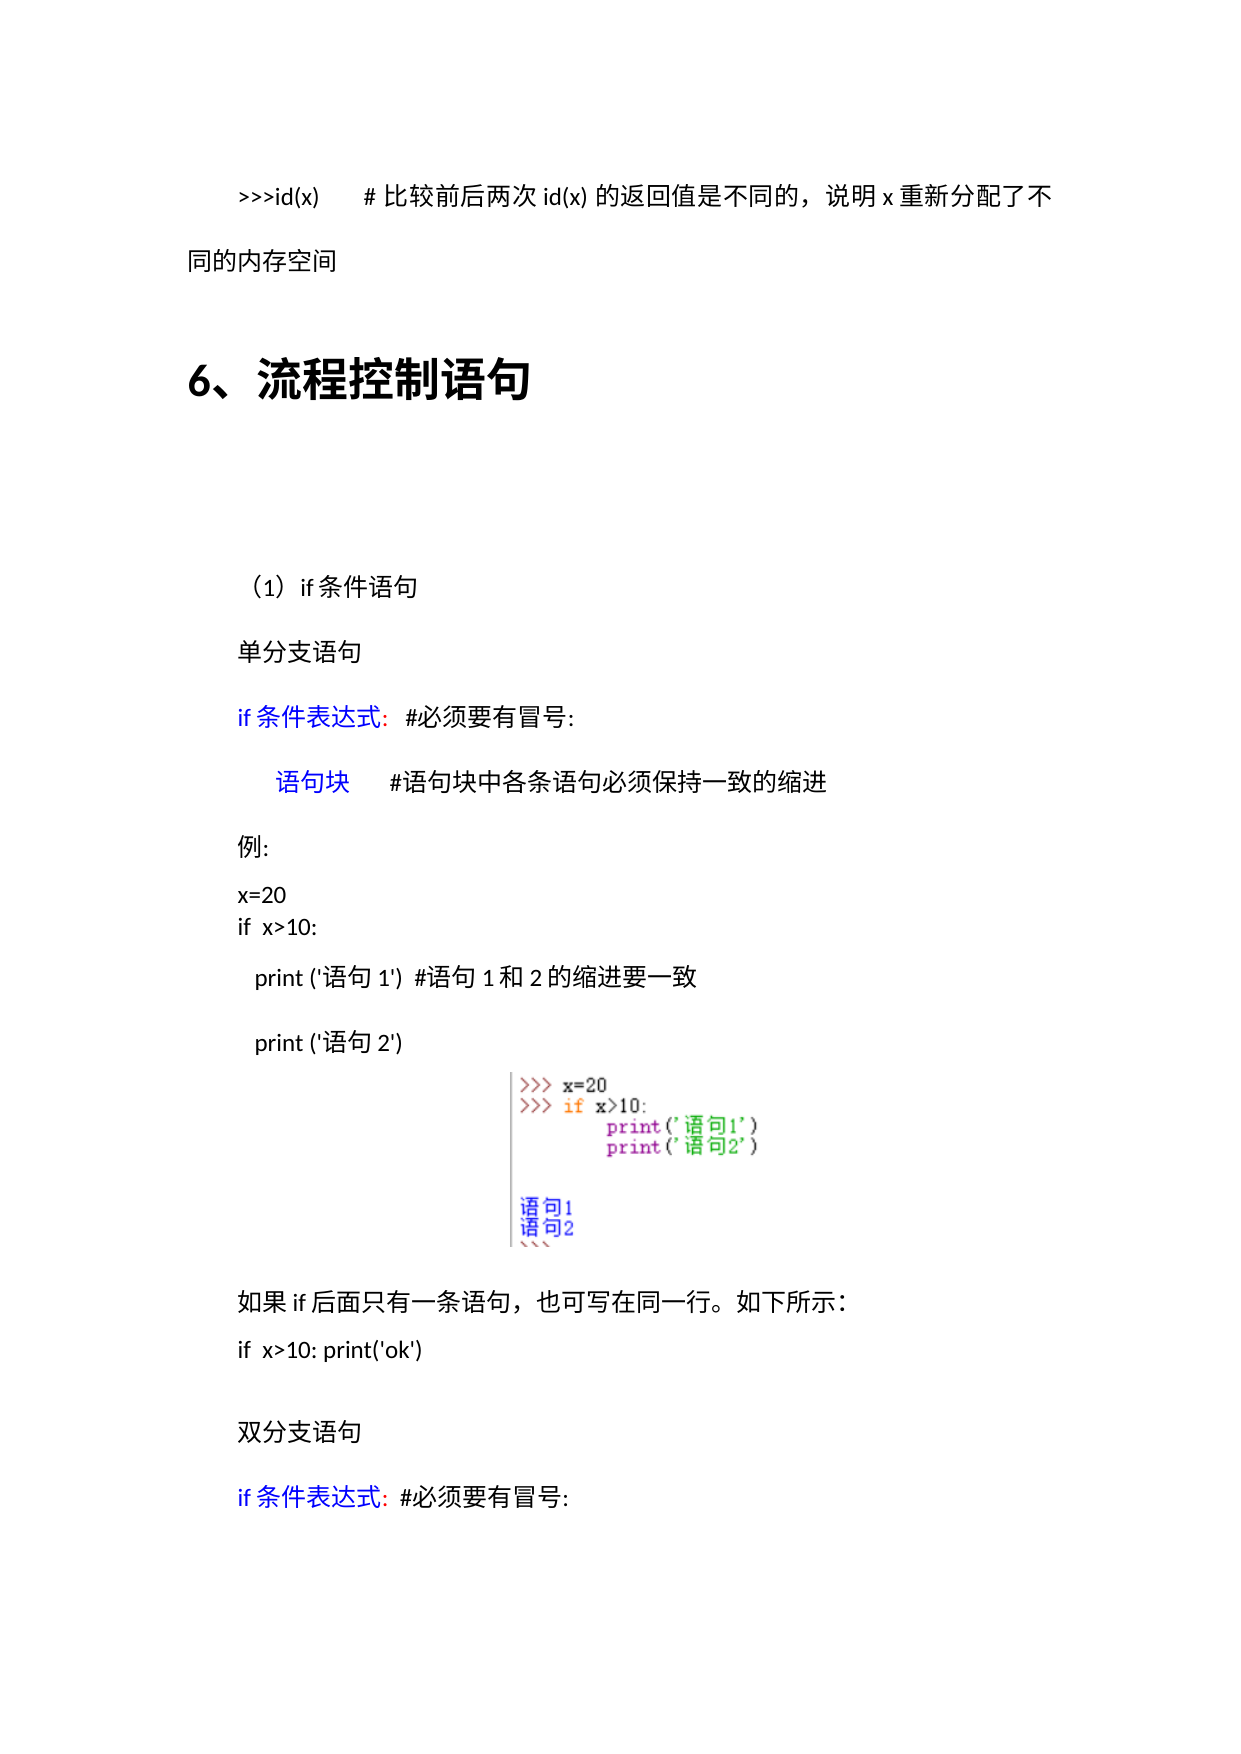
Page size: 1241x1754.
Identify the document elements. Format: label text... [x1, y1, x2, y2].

text if x>10: print('ok') [187, 1333, 1053, 1365]
text 双分支语句 [187, 1398, 1053, 1463]
text 单分支语句 [187, 618, 1053, 683]
text 如果if后面只有一条语句，也可写在同一行。如下所示： [187, 1268, 1053, 1333]
text 语句块 #语句块中各条语句必须保持一致的缩进 [187, 748, 1053, 813]
text if 条件表达式: #必须要有冒号: [187, 1463, 1053, 1528]
text 例: [187, 813, 1053, 878]
text >>>id(x) # 比较前后两次id(x) 的返回值是不同的，说明x重新分配了不同的内存空间 [187, 162, 1053, 292]
text x=20 [187, 878, 1053, 910]
text print ('语句2') [187, 1008, 1053, 1073]
text print ('语句1') #语句1和2的缩进要一致 [187, 943, 1053, 1008]
text if 条件表达式: #必须要有冒号: [187, 683, 1053, 748]
text if x>10: [187, 910, 1053, 943]
subtitle 6、流程控制语句 [187, 327, 1053, 425]
picture [509, 1072, 781, 1247]
text （1）if条件语句 [187, 553, 1053, 618]
